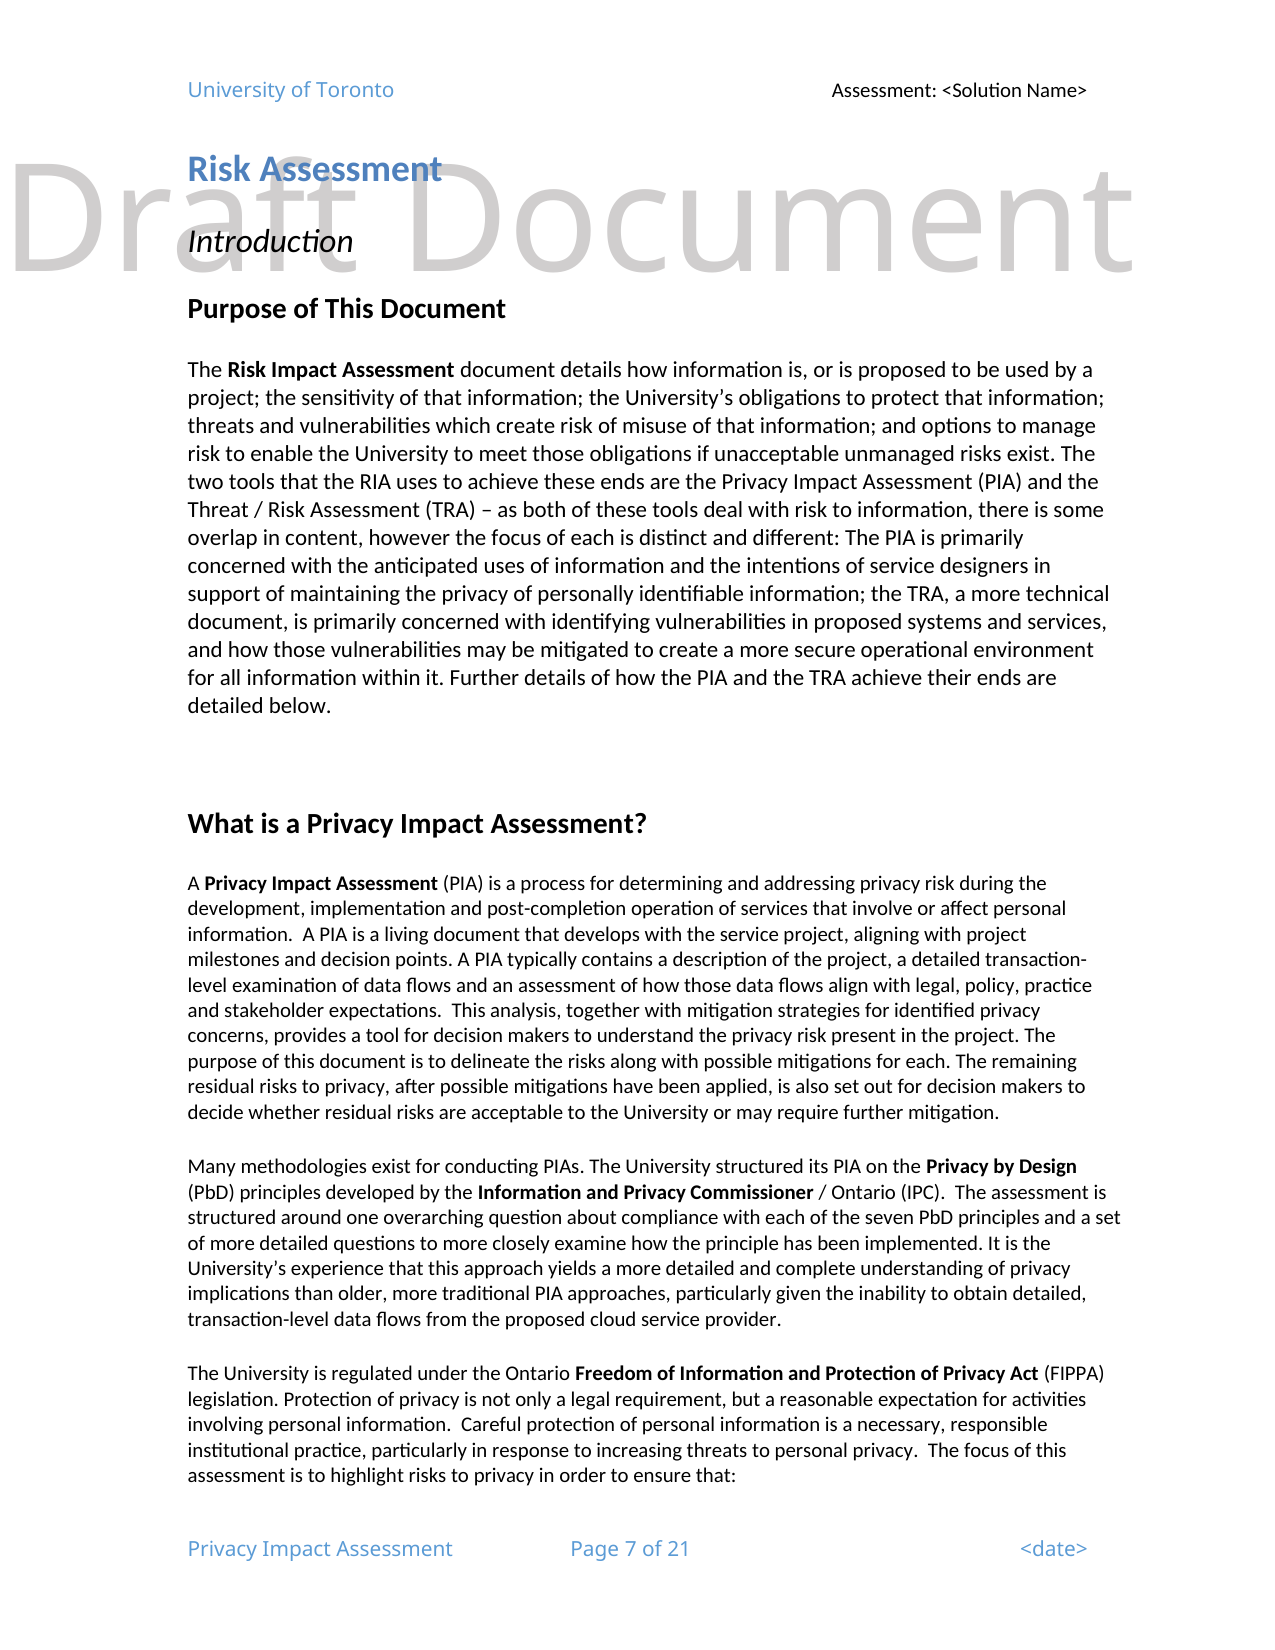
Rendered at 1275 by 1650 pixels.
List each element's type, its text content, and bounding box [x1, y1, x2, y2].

subtitle Introduction [187, 220, 1122, 261]
text Many methodologies exist for conducting PIAs. The University structured its PIA on the Privacy by Design (PbD) principles developed by the Information and Privacy Commissioner / Ontario (IPC). The assessment is structured around one overarching question about compliance with each of the seven PbD principles and a set of more detailed questions to more closely examine how the principle has been implemented. It is the University’s experience that this approach yields a more detailed and complete understanding of privacy implications than older, more traditional PIA approaches, particularly given the inability to obtain detailed, transaction-level data flows from the proposed cloud service provider. [187, 1153, 1122, 1331]
subtitle What is a Privacy Impact Assessment? [187, 805, 1122, 841]
text The Risk Impact Assessment document details how information is, or is proposed to be used by a project; the sensitivity of that information; the University’s obligations to protect that information; threats and vulnerabilities which create risk of misuse of that information; and options to manage risk to enable the University to meet those obligations if unacceptable unmanaged risks exist. The two tools that the RIA uses to achieve these ends are the Privacy Impact Assessment (PIA) and the Threat / Risk Assessment (TRA) – as both of these tools deal with risk to information, there is some overlap in content, however the focus of each is distinct and different: The PIA is primarily concerned with the anticipated uses of information and the intentions of service designers in support of maintaining the privacy of personally identifiable information; the TRA, a more technical document, is primarily concerned with identifying vulnerabilities in proposed systems and services, and how those vulnerabilities may be mitigated to create a more secure operational environment for all information within it. Further details of how the PIA and the TRA achieve their ends are detailed below. [187, 355, 1122, 719]
subtitle Purpose of This Document [187, 290, 1122, 326]
subtitle Risk Assessment [187, 145, 1122, 191]
text The University is regulated under the Ontario Freedom of Information and Protection of Privacy Act (FIPPA) legislation. Protection of privacy is not only a legal requirement, but a reasonable expectation for activities involving personal information. Careful protection of personal information is a necessary, responsible institutional practice, particularly in response to increasing threats to personal privacy. The focus of this assessment is to highlight risks to privacy in order to ensure that: [187, 1361, 1122, 1488]
text A Privacy Impact Assessment (PIA) is a process for determining and addressing privacy risk during the development, implementation and post-completion operation of services that involve or affect personal information. A PIA is a living document that develops with the service project, aligning with project milestones and decision points. A PIA typically contains a description of the project, a detailed transaction-level examination of data flows and an assessment of how those data flows align with legal, policy, practice and stakeholder expectations. This analysis, together with mitigation strategies for identified privacy concerns, provides a tool for decision makers to understand the privacy risk present in the project. The purpose of this document is to delineate the risks along with possible mitigations for each. The remaining residual risks to privacy, after possible mitigations have been applied, is also set out for decision makers to decide whether residual risks are acceptable to the University or may require further mitigation. [187, 870, 1122, 1124]
